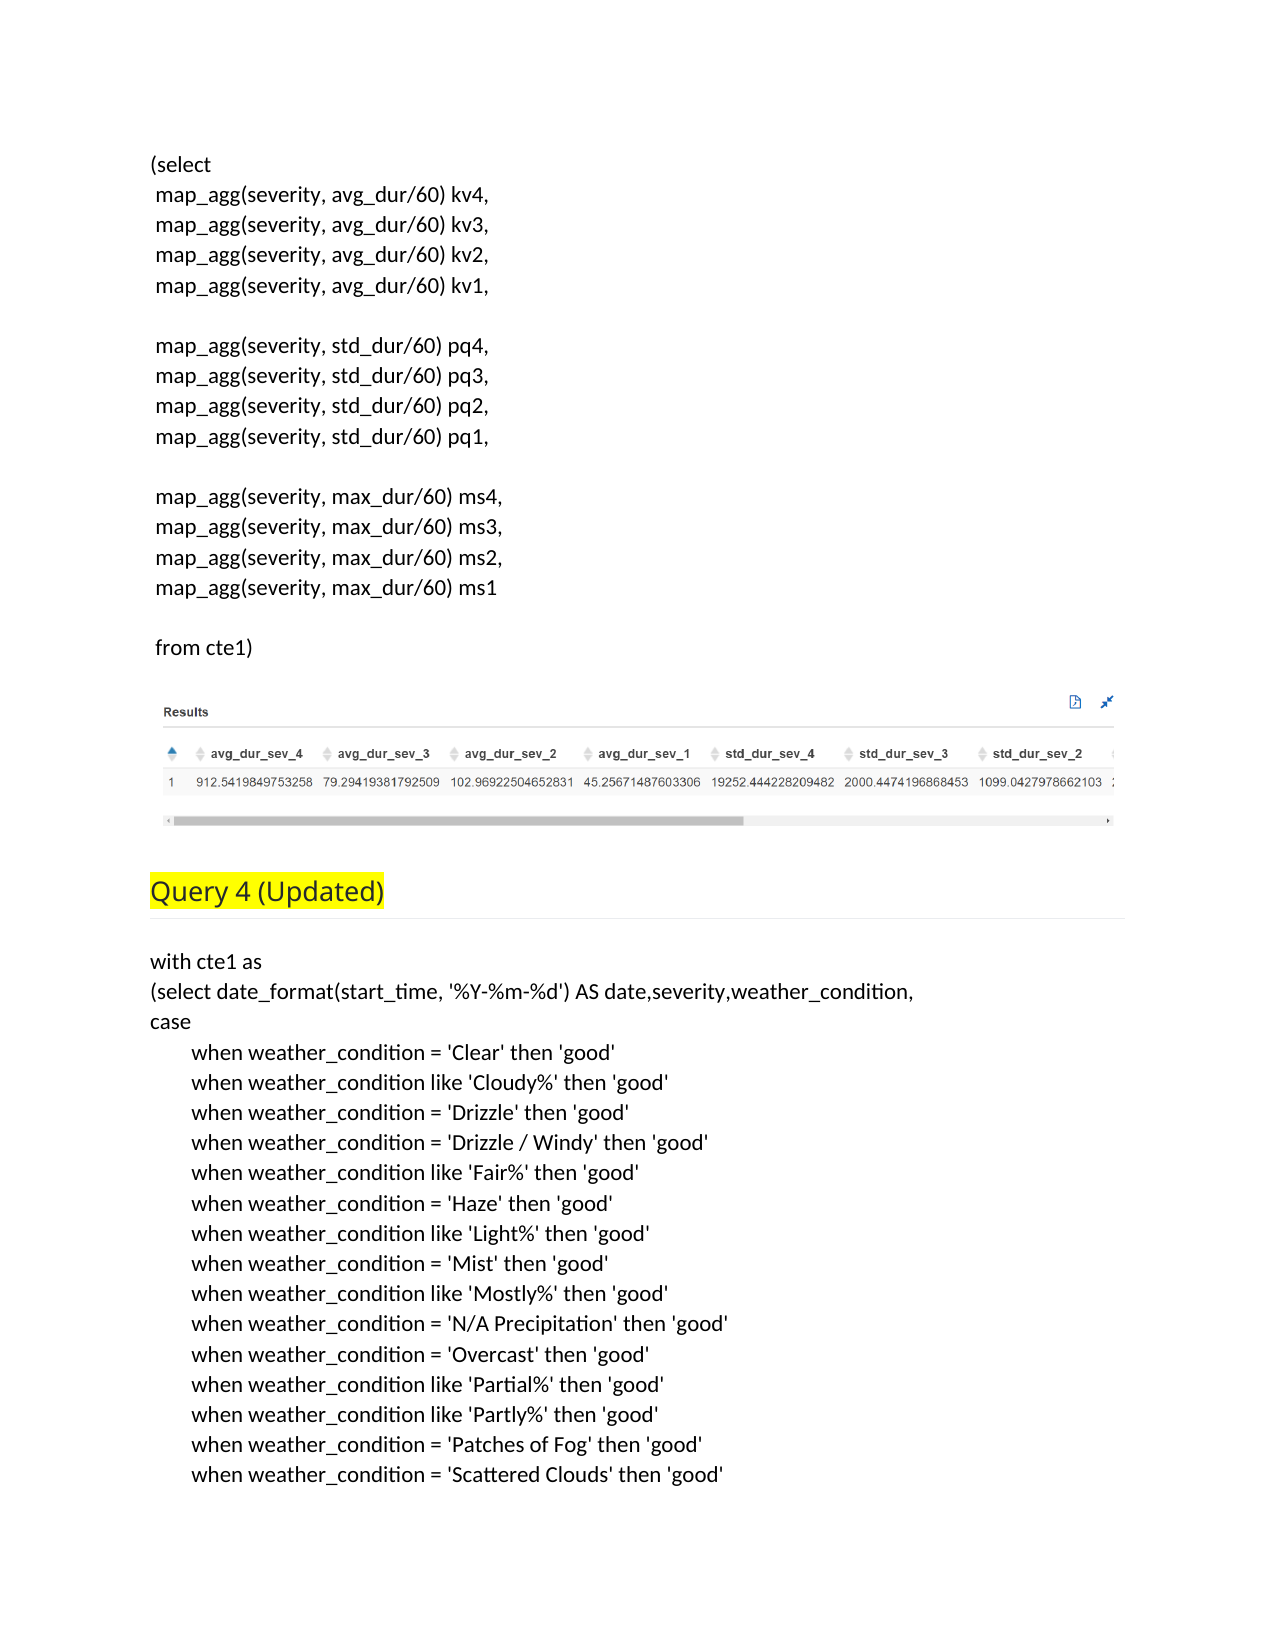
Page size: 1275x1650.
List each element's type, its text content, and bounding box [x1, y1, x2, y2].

text when weather_condition = 'Haze' then 'good' [150, 1189, 1125, 1217]
text when weather_condition like 'Light%' then 'good' [150, 1219, 1125, 1247]
text when weather_condition = 'Mist' then 'good' [150, 1249, 1125, 1277]
text (select date_format(start_time, '%Y-%m-%d') AS date,severity,weather_condition, [150, 977, 1125, 1005]
text when weather_condition like 'Partly%' then 'good' [150, 1400, 1125, 1428]
text when weather_condition like 'Partial%' then 'good' [150, 1370, 1125, 1398]
text when weather_condition like 'Mostly%' then 'good' [150, 1279, 1125, 1307]
text with cte1 as [150, 947, 1125, 975]
text when weather_condition like 'Cloudy%' then 'good' [150, 1068, 1125, 1096]
text when weather_condition = 'Drizzle / Windy' then 'good' [150, 1128, 1125, 1156]
text when weather_condition like 'Fair%' then 'good' [150, 1158, 1125, 1186]
text when weather_condition = 'Clear' then 'good' [150, 1038, 1125, 1066]
subtitle Query 4 (Updated) [150, 872, 1125, 918]
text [150, 150, 1125, 692]
text when weather_condition = 'Overcast' then 'good' [150, 1340, 1125, 1368]
text when weather_condition = 'Drizzle' then 'good' [150, 1098, 1125, 1126]
text when weather_condition = 'N/A Precipitation' then 'good' [150, 1309, 1125, 1337]
picture [150, 693, 1125, 833]
text when weather_condition = 'Patches of Fog' then 'good' [150, 1430, 1125, 1458]
text case [150, 1007, 1125, 1035]
text when weather_condition = 'Scattered Clouds' then 'good' [150, 1461, 1125, 1488]
